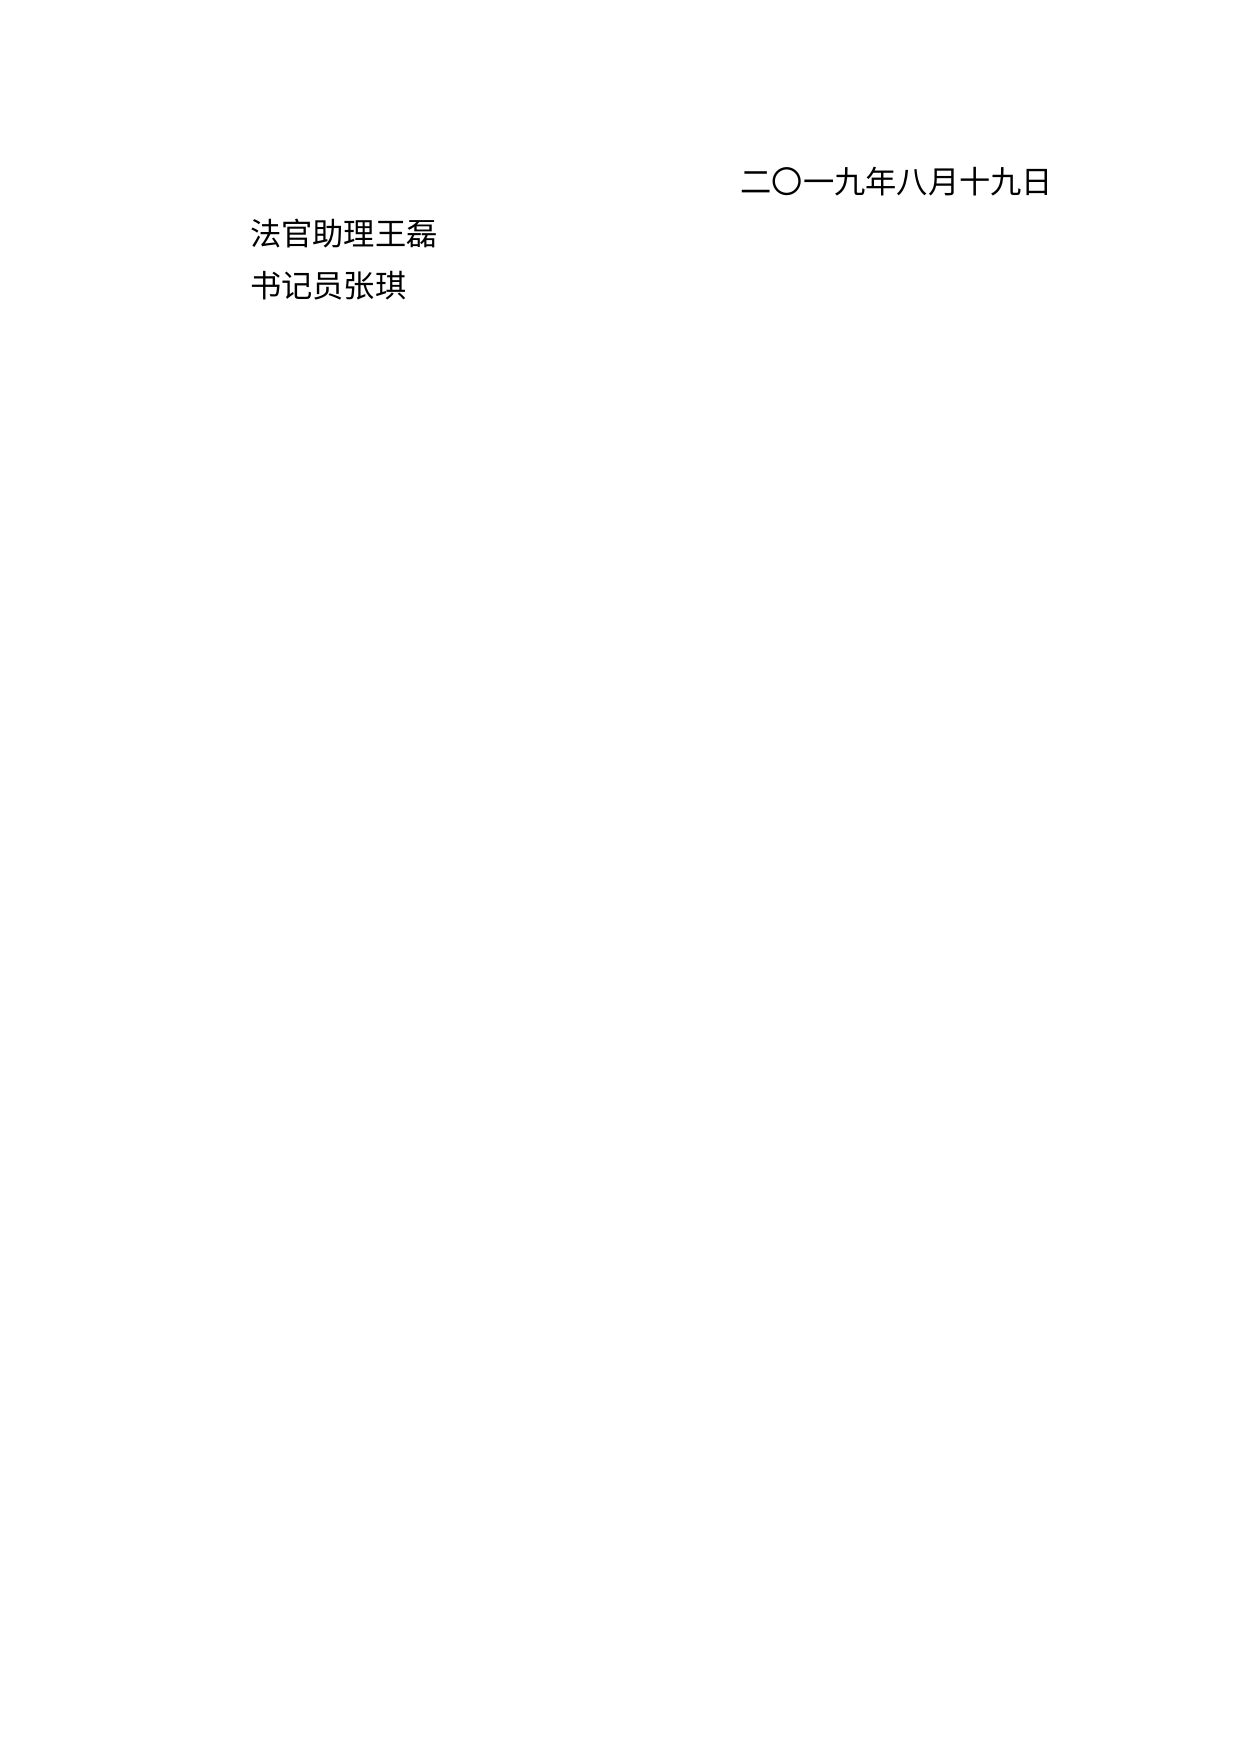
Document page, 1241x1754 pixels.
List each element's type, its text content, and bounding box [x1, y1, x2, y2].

text 法官助理王磊 [187, 202, 1053, 254]
text 二〇一九年八月十九日 [187, 150, 1053, 202]
text 书记员张琪 [187, 254, 1053, 306]
